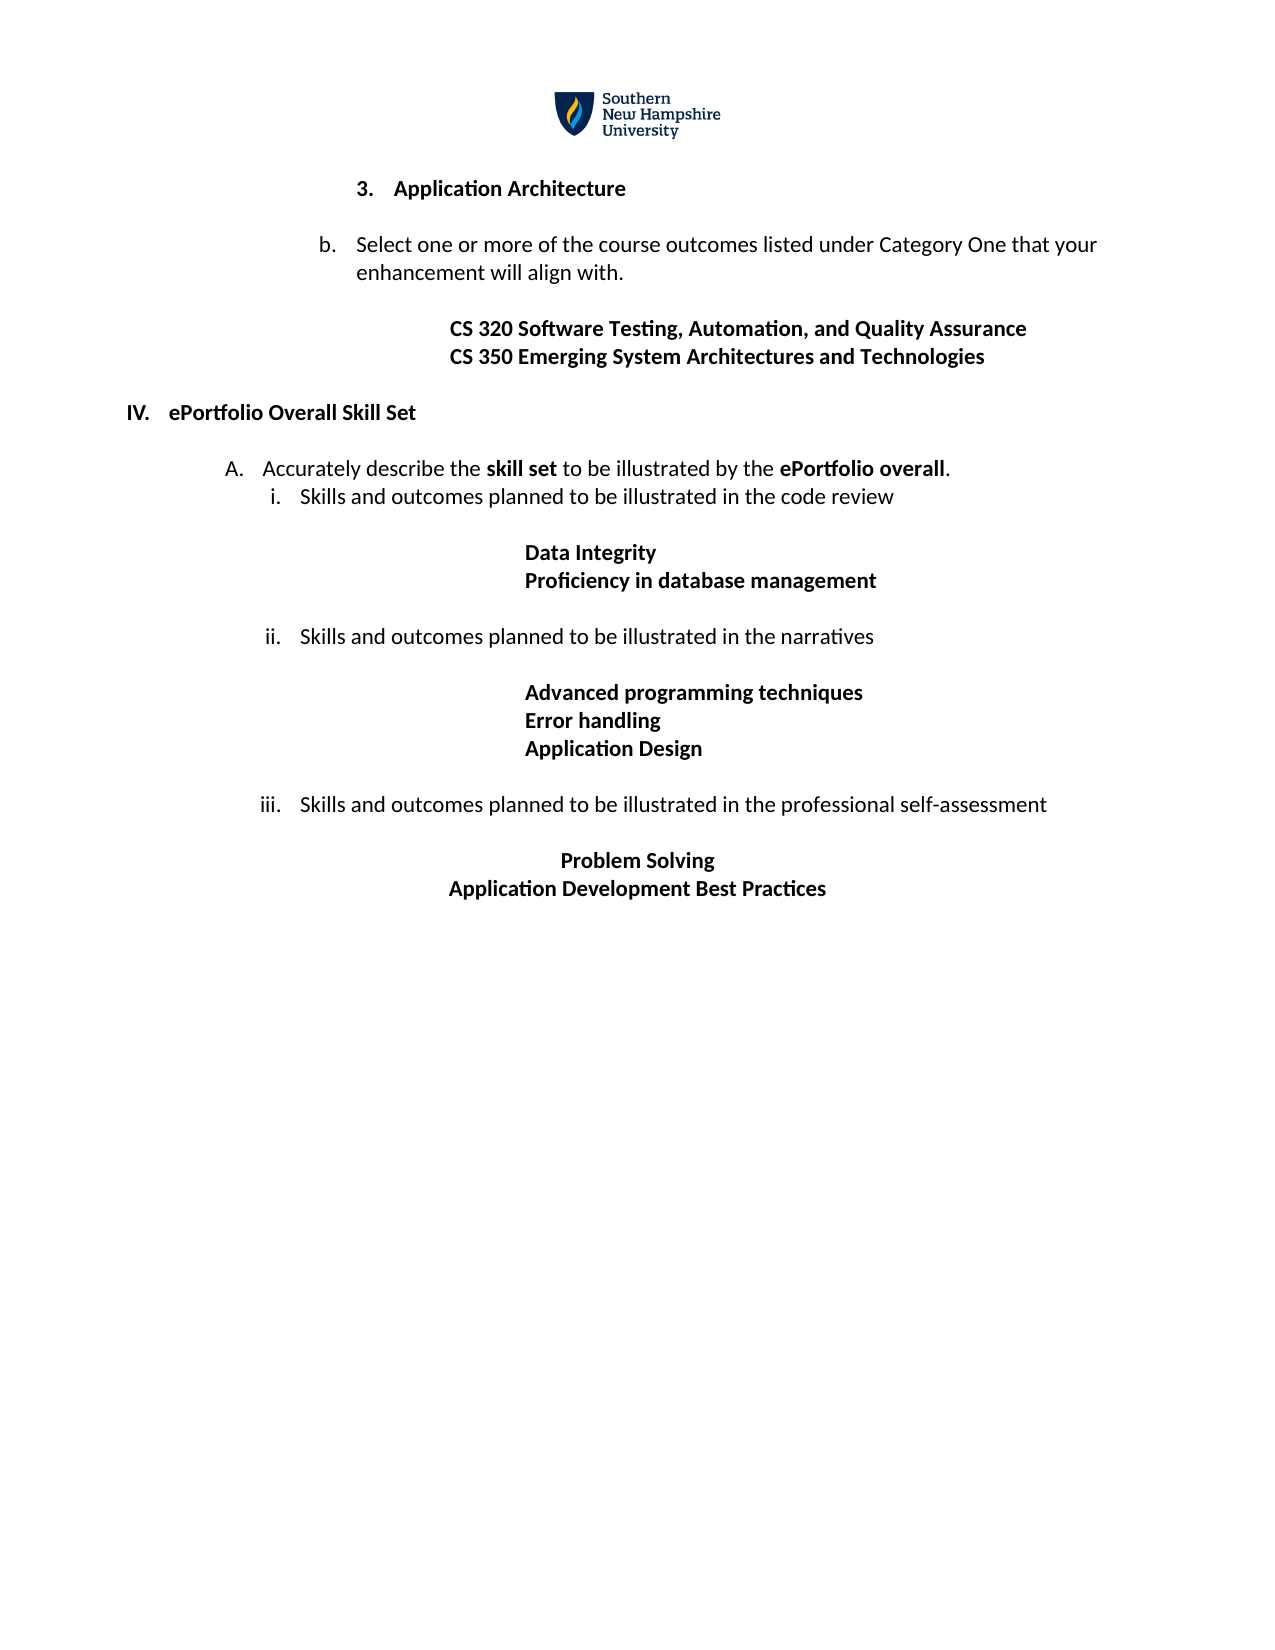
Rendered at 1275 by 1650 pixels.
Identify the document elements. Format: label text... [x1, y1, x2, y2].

text Proficiency in database management [450, 566, 1125, 594]
list Accurately describe the skill set to be illustrated by the ePortfolio overall. [225, 454, 1125, 482]
text CS 320 Software Testing, Automation, and Quality Assurance [450, 314, 1125, 342]
picture [546, 75, 729, 154]
text Application Development Best Practices [150, 874, 1125, 902]
text Data Integrity [450, 538, 1125, 566]
text Application Design [450, 734, 1125, 762]
text Problem Solving [150, 846, 1125, 874]
list Skills and outcomes planned to be illustrated in the professional self-assessment [281, 790, 1125, 818]
list Skills and outcomes planned to be illustrated in the code review [281, 482, 1125, 510]
list Skills and outcomes planned to be illustrated in the narratives [281, 622, 1125, 650]
list ePortfolio Overall Skill Set [150, 398, 1125, 426]
list Application Architecture [356, 174, 1125, 202]
text CS 350 Emerging System Architectures and Technologies [450, 342, 1125, 370]
list Select one or more of the course outcomes listed under Category One that your enhancement will align with. [319, 230, 1125, 286]
text Advanced programming techniques [450, 678, 1125, 706]
text Error handling [450, 706, 1125, 734]
